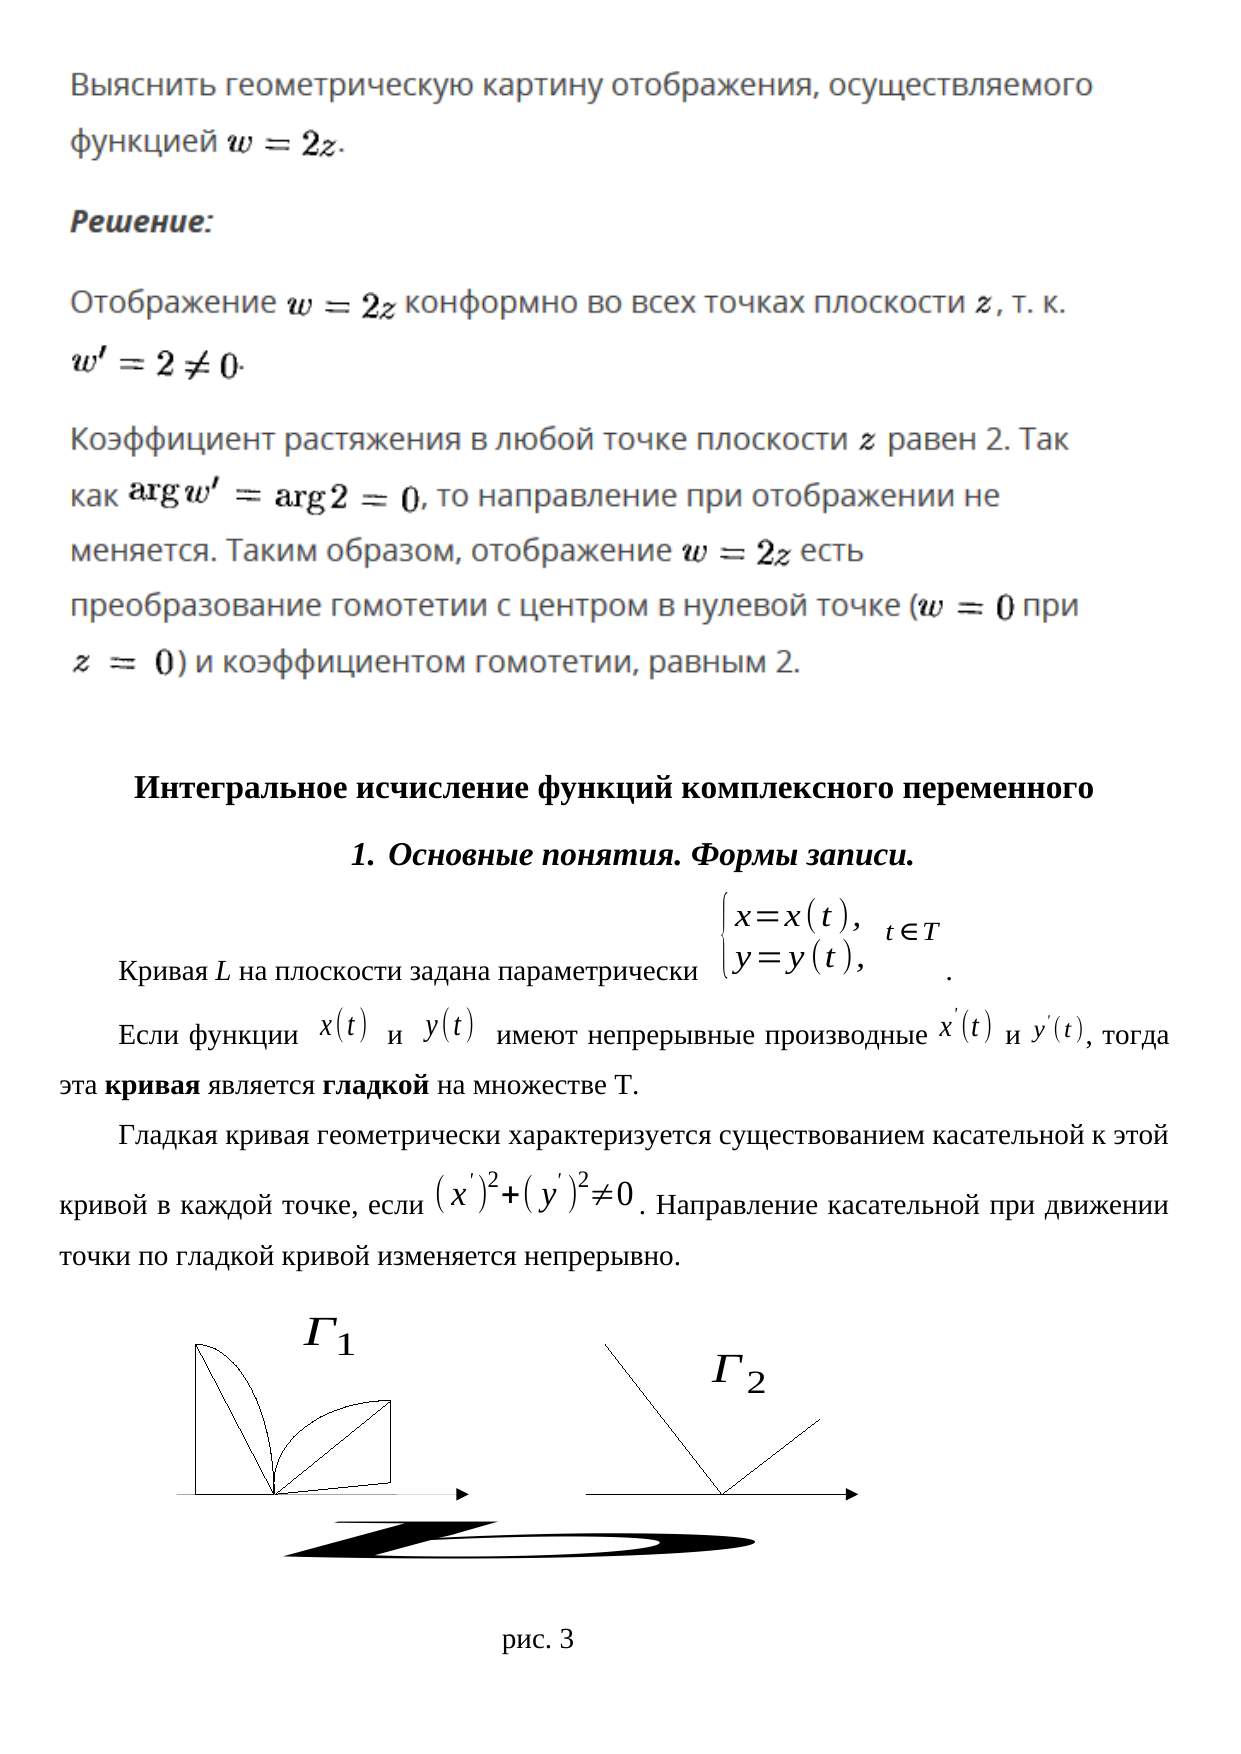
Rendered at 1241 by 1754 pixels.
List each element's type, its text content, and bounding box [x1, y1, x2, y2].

text Кривая L на плоскости задана параметрически . [59, 891, 1169, 987]
text рис. 3 [59, 1621, 1169, 1655]
picture [59, 59, 1143, 695]
text Если функции и имеют непрерывные производные и , тогда эта кривая является гладкой на множестве T. [59, 1003, 1169, 1101]
text Интегральное исчисление функций комплексного переменного [59, 767, 1169, 805]
text Гладкая кривая геометрически характеризуется существованием касательной к этой кривой в каждой точке, если . Направление касательной при движении точки по гладкой кривой изменяется непрерывно. [59, 1117, 1169, 1271]
list Основные понятия. Формы записи. [97, 834, 1169, 872]
